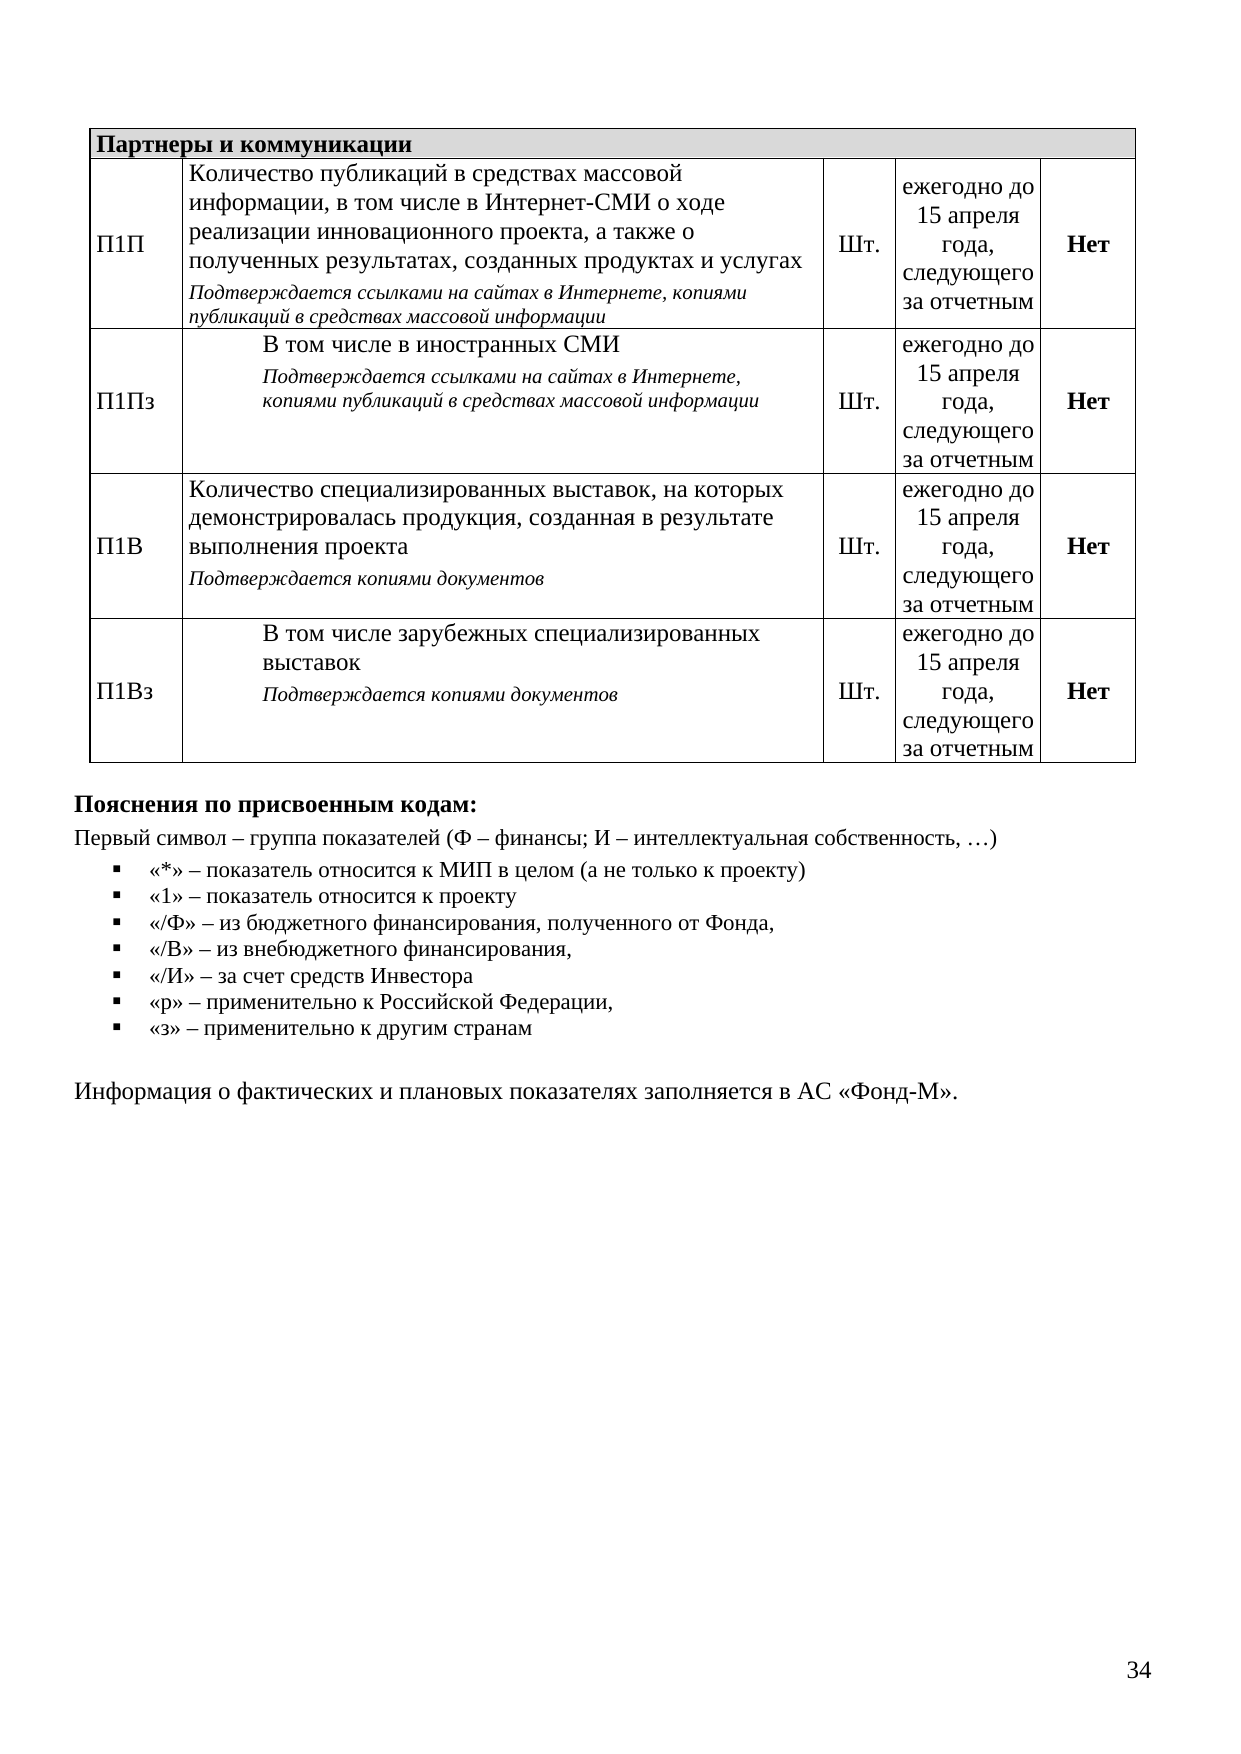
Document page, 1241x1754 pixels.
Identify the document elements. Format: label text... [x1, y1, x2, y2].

table_cell Количество специализированных выставок, на которых демонстрировалась продукция, созданная в результате выполнения проекта Подтверждается копиями документов [183, 474, 823, 617]
list «з» – применительно к другим странам [111, 1014, 1152, 1041]
table_cell П1В [91, 474, 182, 617]
list «/В» – из внебюджетного финансирования, [111, 935, 1152, 962]
table_cell П1Вз [91, 619, 182, 762]
table_cell ежегодно до 15 апреля года, следующего за отчетным [896, 619, 1040, 762]
table_cell Шт. [824, 329, 895, 473]
table_cell Нет [1041, 159, 1135, 328]
table_cell П1П [91, 159, 182, 328]
text Пояснения по присвоенным кодам: [74, 789, 1152, 817]
table_cell ежегодно до 15 апреля года, следующего за отчетным [896, 329, 1040, 473]
list «*» – показатель относится к МИП в целом (а не только к проекту) [111, 856, 1152, 883]
list «/Ф» – из бюджетного финансирования, полученного от Фонда, [111, 909, 1152, 935]
text Информация о фактических и плановых показателях заполняется в АС «Фонд-М». [74, 1076, 1152, 1104]
table_cell В том числе в иностранных СМИ Подтверждается ссылками на сайтах в Интернете, копиями публикаций в средствах массовой информации [183, 329, 823, 473]
table_cell ежегодно до 15 апреля года, следующего за отчетным [896, 474, 1040, 617]
table_cell Нет [1041, 619, 1135, 762]
list «1» – показатель относится к проекту [111, 883, 1152, 909]
table_cell Нет [1041, 329, 1135, 473]
table_cell Шт. [824, 474, 895, 617]
table_cell Шт. [824, 619, 895, 762]
list «/И» – за счет средств Инвестора [111, 962, 1152, 988]
table_cell В том числе зарубежных специализированных выставок Подтверждается копиями документов [183, 619, 823, 762]
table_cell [896, 159, 1040, 328]
text Первый символ – группа показателей (Ф – финансы; И – интеллектуальная собственность, …) [74, 824, 1152, 850]
table_cell П1Пз [91, 329, 182, 473]
table_cell Нет [1041, 474, 1135, 617]
table_cell Шт. [824, 159, 895, 328]
list «р» – применительно к Российской Федерации, [111, 988, 1152, 1014]
table_cell Партнеры и коммуникации [91, 129, 1135, 157]
table_cell Количество публикаций в средствах массовой информации, в том числе в Интернет-СМИ о ходе реализации инновационного проекта, а также о полученных результатах, созданных продуктах и услугах Подтверждается ссылками на сайтах в Интернете, копиями публикаций в средствах массовой информации [183, 159, 823, 328]
